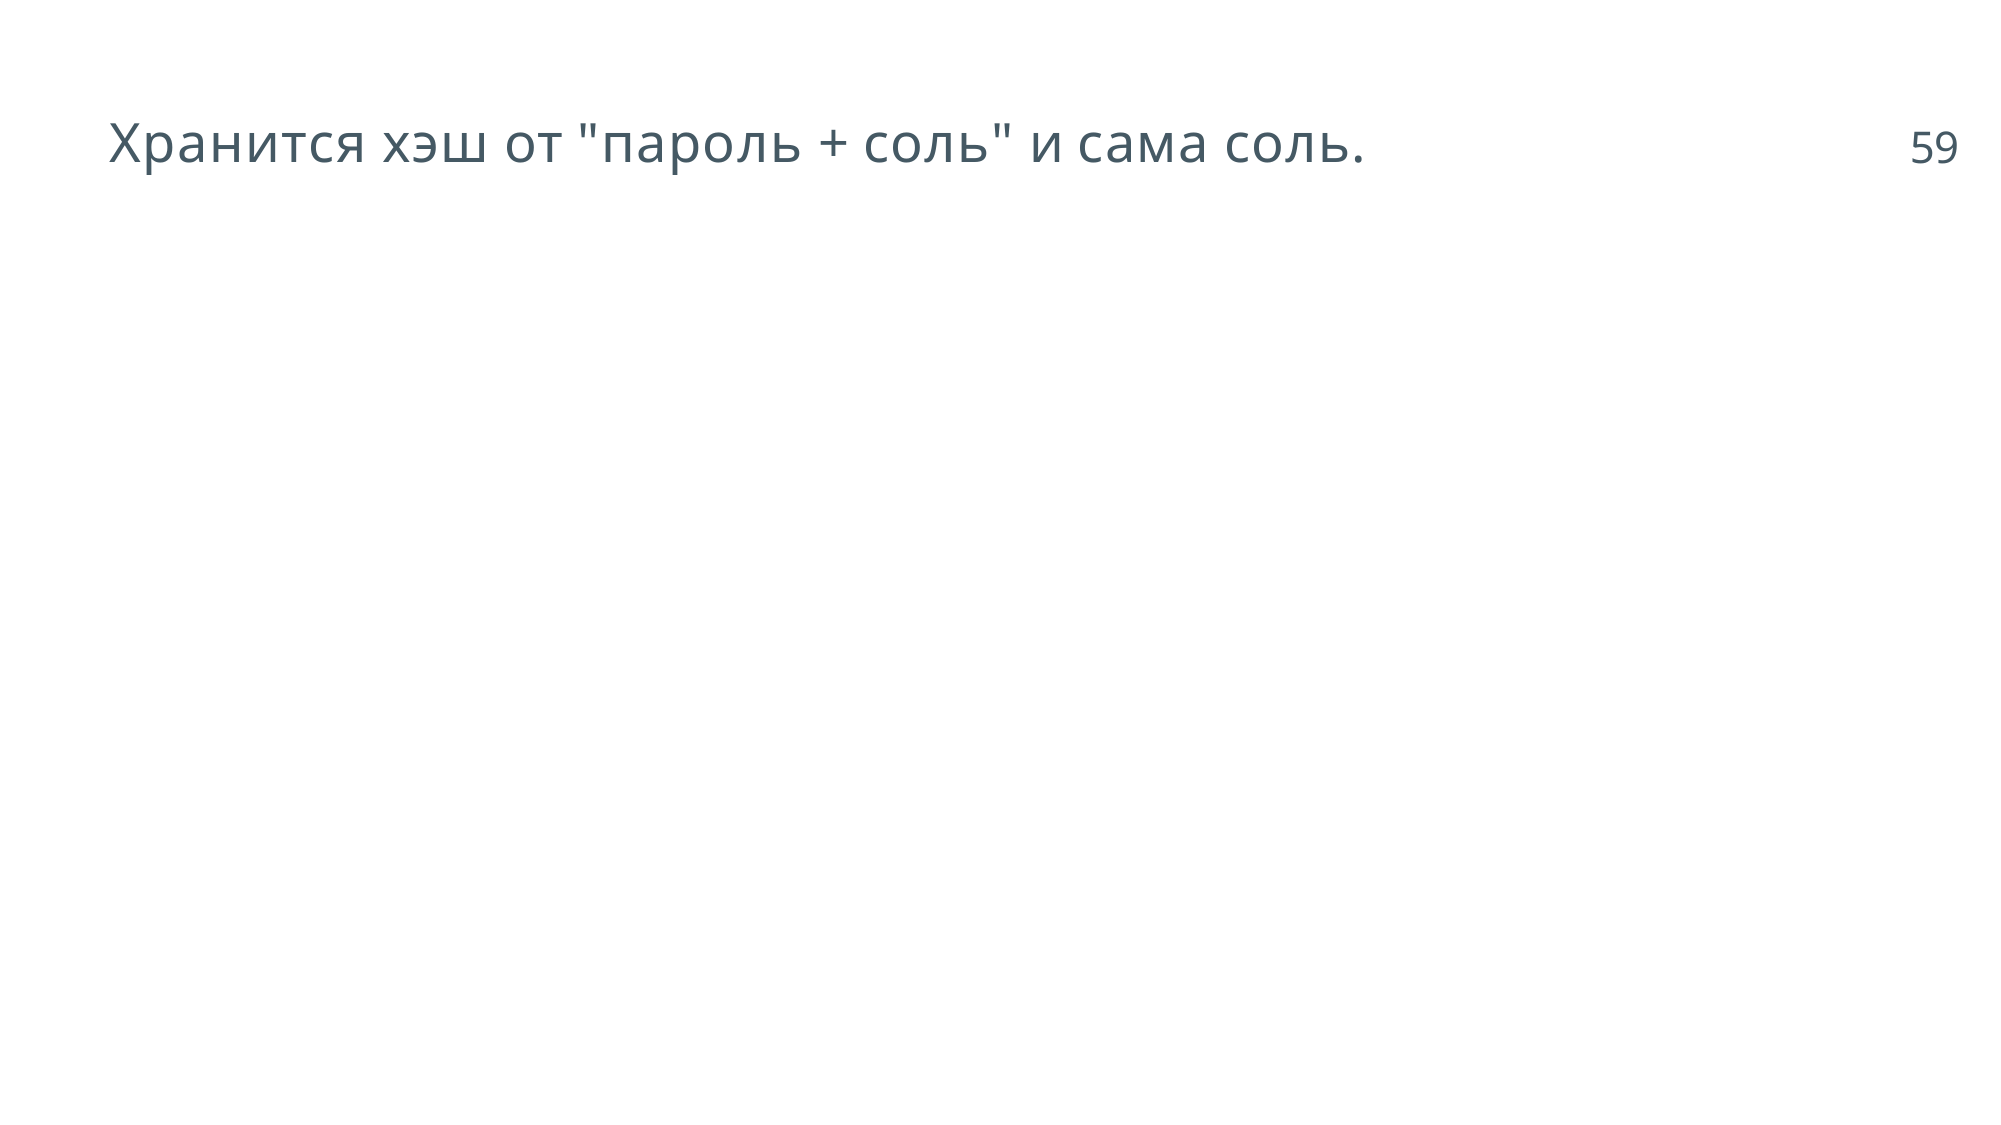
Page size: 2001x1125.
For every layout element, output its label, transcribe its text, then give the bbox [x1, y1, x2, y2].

text Хранится хэш от "пароль + соль" и сама соль. 59 [109, 104, 1985, 179]
